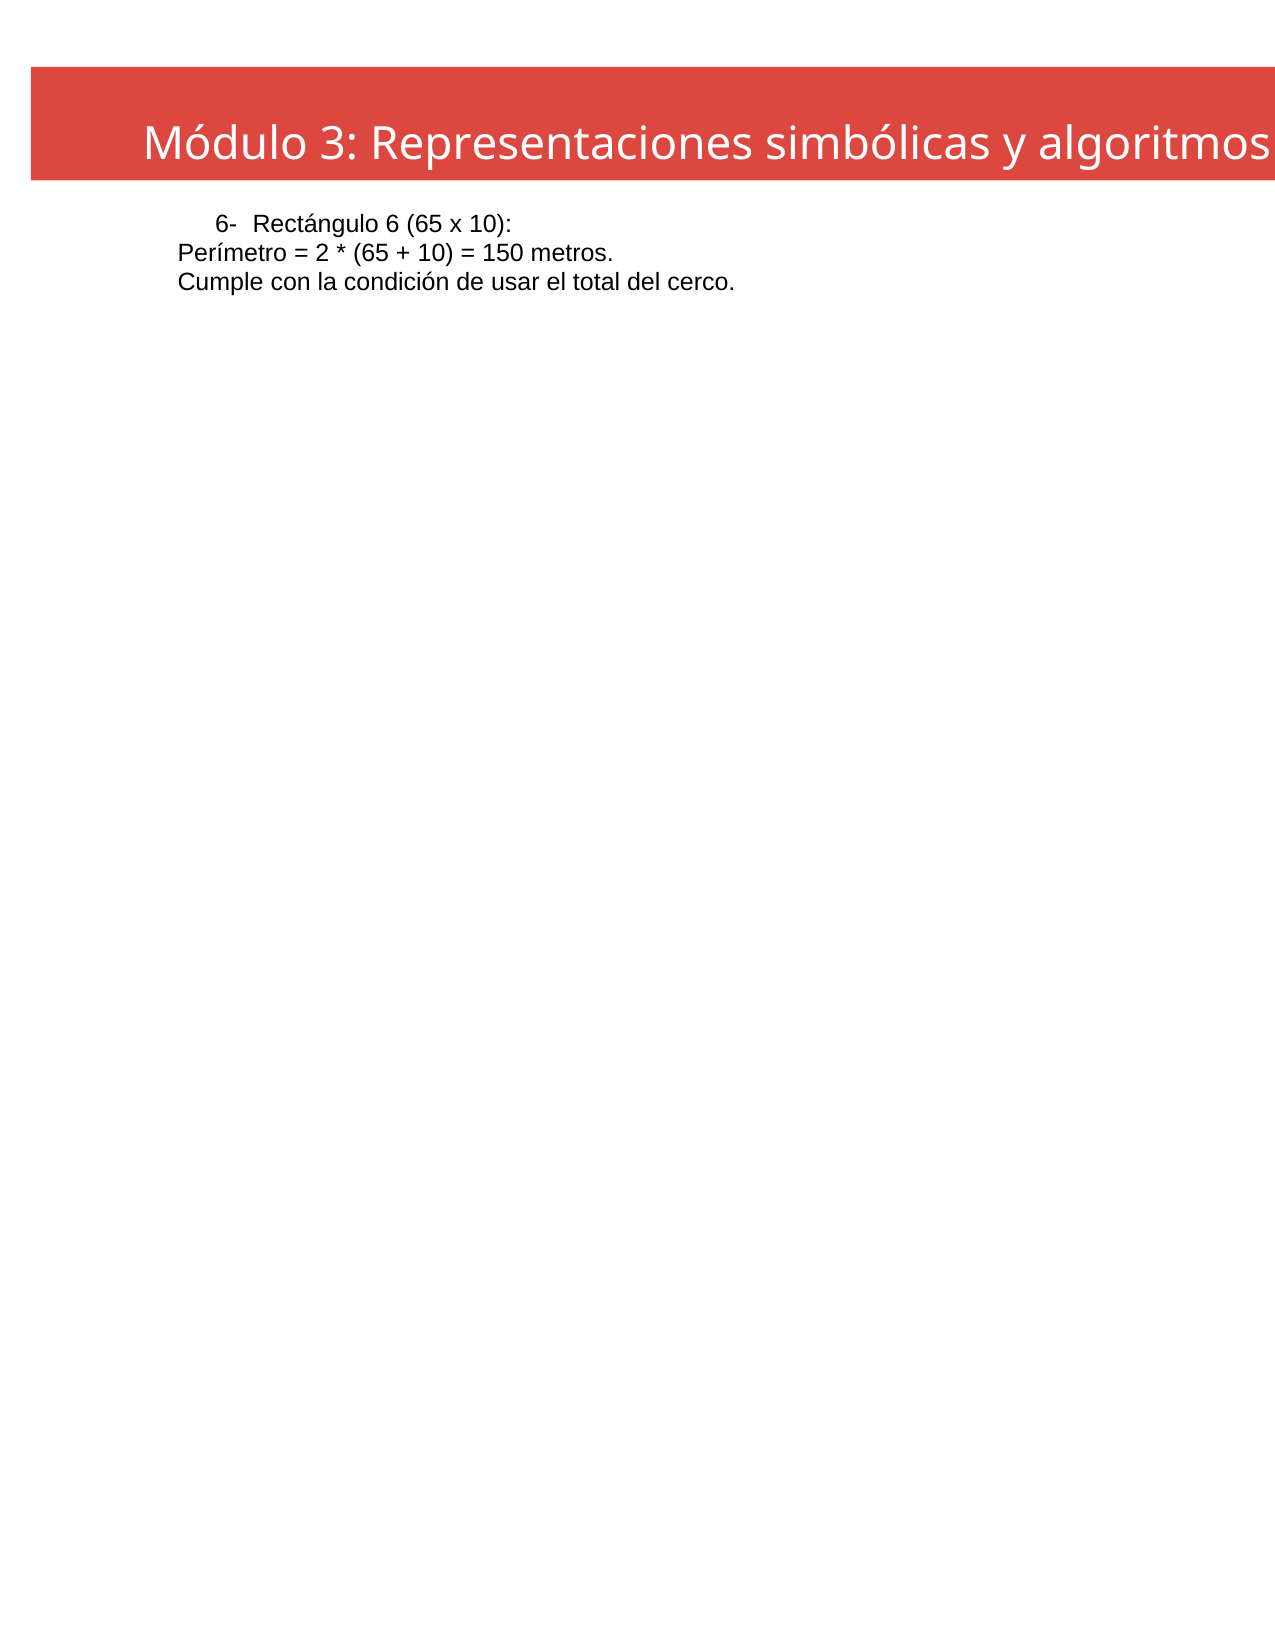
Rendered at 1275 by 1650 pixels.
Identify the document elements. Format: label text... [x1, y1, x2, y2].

list Rectángulo 6 (65 x 10): [215, 209, 1098, 238]
text Perímetro = 2 * (65 + 10) = 150 metros. [177, 238, 1098, 267]
text Cumple con la condición de usar el total del cerco. [177, 267, 1098, 296]
